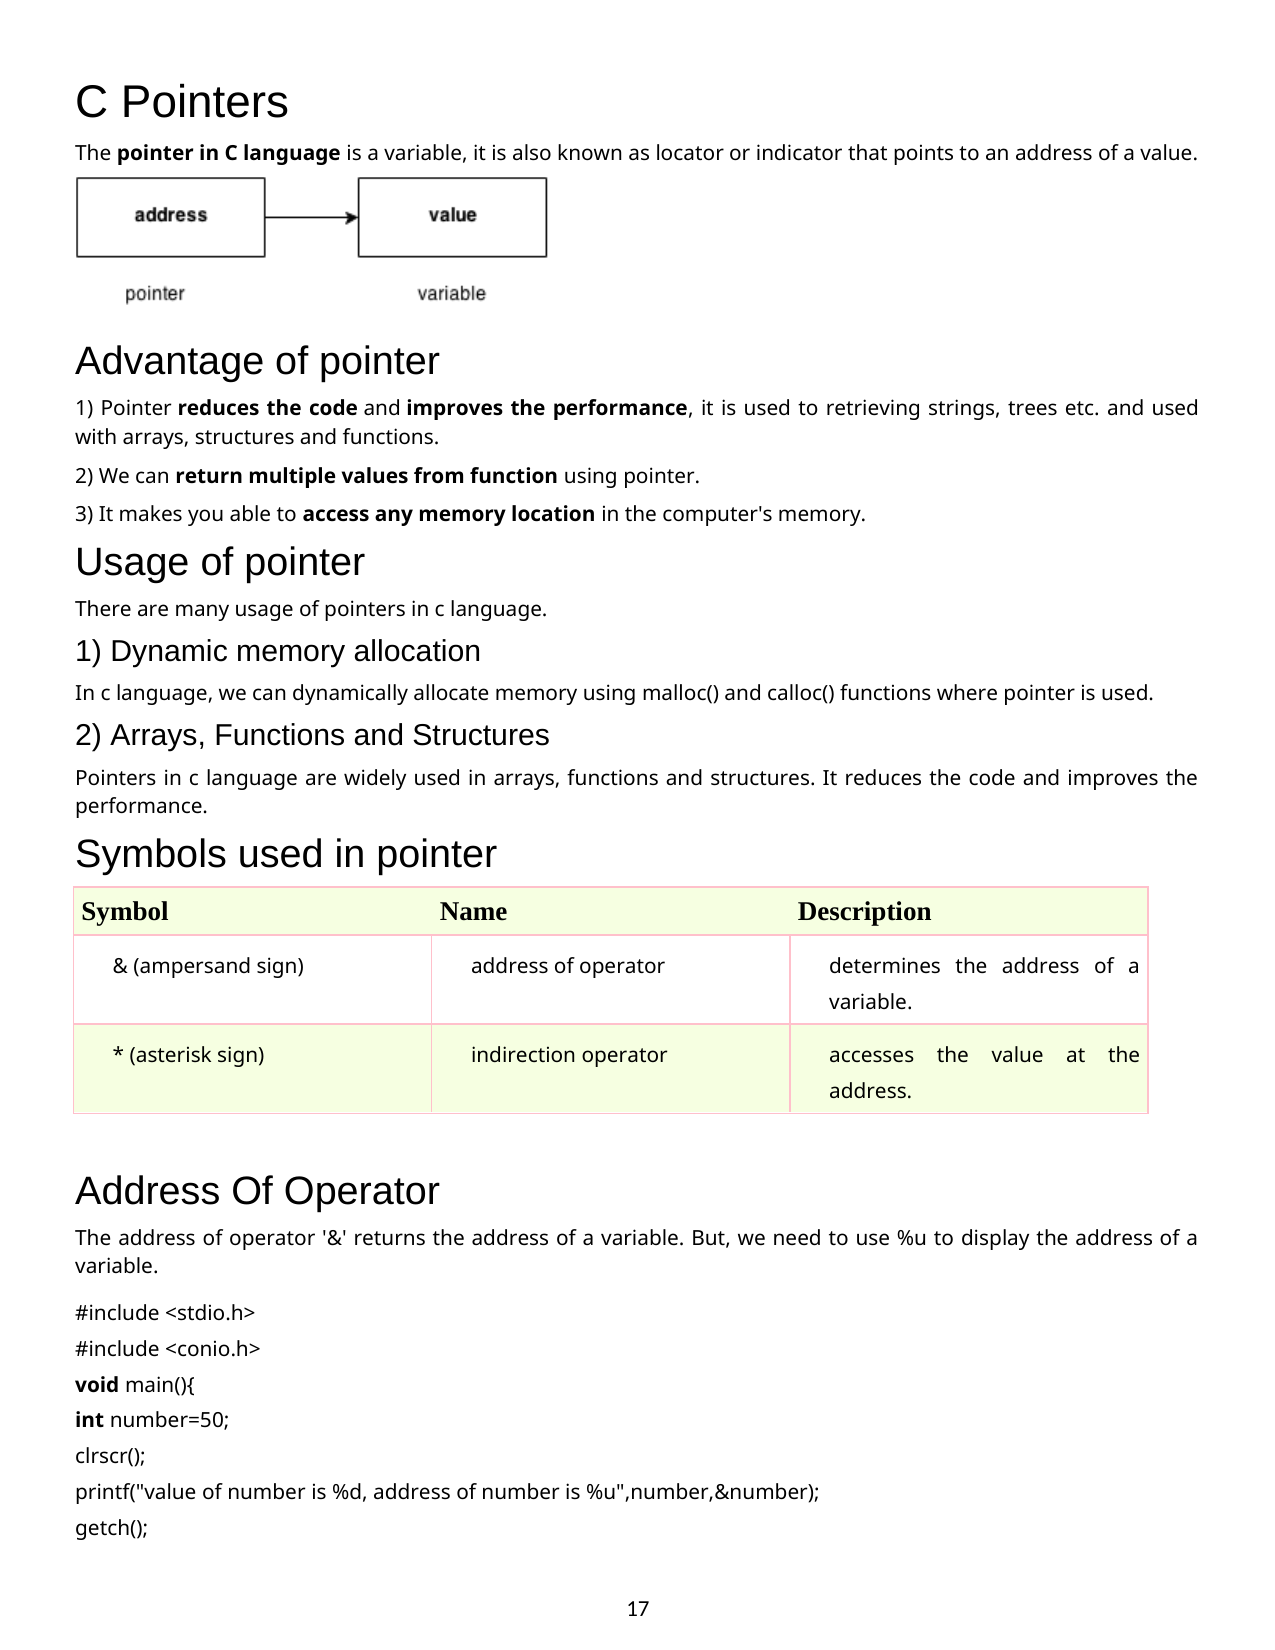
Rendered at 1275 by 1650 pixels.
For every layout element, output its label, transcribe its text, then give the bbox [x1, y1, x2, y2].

table_header Name [432, 888, 790, 934]
text 1) Pointer reduces the code and improves the performance, it is used to retrieving strings, trees etc. and used with arrays, structures and functions. [75, 393, 1200, 450]
text Address Of Operator [75, 1167, 1200, 1213]
text Usage of pointer [75, 538, 1200, 584]
text In c language, we can dynamically allocate memory using malloc() and calloc() functions where pointer is used. [75, 678, 1200, 707]
text There are many usage of pointers in c language. [75, 594, 1200, 623]
text C Pointers [75, 75, 1200, 128]
text void main(){ [75, 1362, 1200, 1398]
picture [75, 177, 549, 327]
text The pointer in C language is a variable, it is also known as locator or indicator that points to an address of a value. [75, 138, 1200, 167]
text 2) Arrays, Functions and Structures [75, 717, 1200, 752]
text 2) We can return multiple values from function using pointer. [75, 461, 1200, 489]
text Pointers in c language are widely used in arrays, functions and structures. It reduces the code and improves the performance. [75, 763, 1200, 819]
text Advantage of pointer [75, 337, 1200, 383]
text getch(); [75, 1506, 1200, 1542]
table_cell determines the address of a variable. [791, 936, 1147, 1023]
text int number=50; [75, 1398, 1200, 1434]
text #include <conio.h> [75, 1326, 1200, 1362]
table_cell indirection operator [432, 1025, 789, 1112]
table_cell & (ampersand sign) [74, 936, 431, 1023]
text The address of operator '&' returns the address of a variable. But, we need to use %u to display the address of a variable. [75, 1223, 1200, 1280]
text 3) It makes you able to access any memory location in the computer's memory. [75, 499, 1200, 528]
text 1) Dynamic memory allocation [75, 633, 1200, 668]
text #include <stdio.h> [75, 1290, 1200, 1326]
text Symbols used in pointer [75, 830, 1200, 876]
text printf("value of number is %d, address of number is %u",number,&number); [75, 1470, 1200, 1506]
table_cell * (asterisk sign) [74, 1025, 431, 1112]
table_cell accesses the value at the address. [791, 1025, 1147, 1112]
table_header Symbol [74, 888, 432, 934]
table_cell address of operator [432, 936, 789, 1023]
text clrscr(); [75, 1434, 1200, 1470]
table_header Description [790, 888, 1147, 934]
